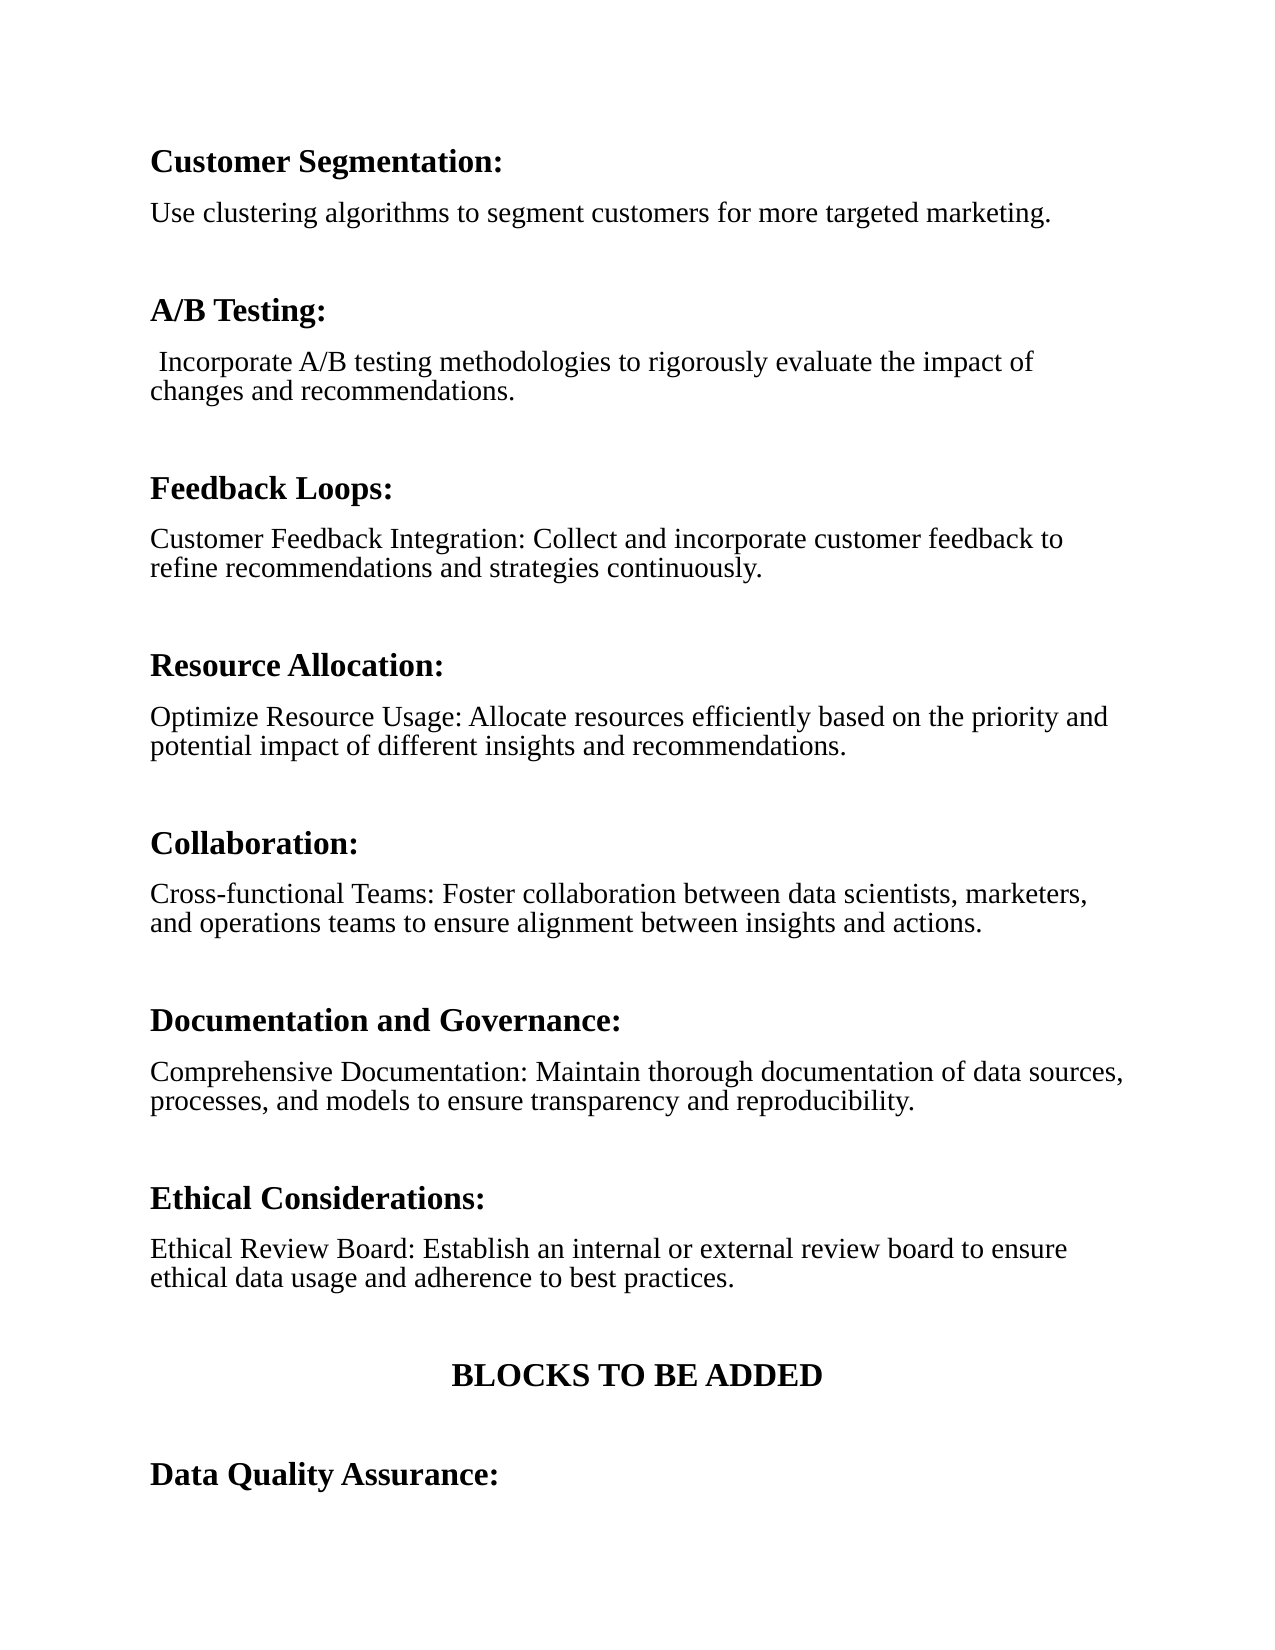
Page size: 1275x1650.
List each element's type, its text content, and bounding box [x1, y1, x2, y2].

text Ethical Considerations: [150, 1186, 1125, 1215]
text Resource Allocation: [150, 654, 1125, 682]
text Collaboration: [150, 831, 1125, 860]
text Customer Feedback Integration: Collect and incorporate customer feedback to refine recommendations and strategies continuously. [150, 526, 1125, 583]
text Feedback Loops: [150, 476, 1125, 505]
text Customer Segmentation: [150, 150, 1125, 179]
text Cross-functional Teams: Foster collaboration between data scientists, marketers, and operations teams to ensure alignment between insights and actions. [150, 881, 1125, 938]
text Ethical Review Board: Establish an internal or external review board to ensure ethical data usage and adherence to best practices. [150, 1236, 1125, 1293]
text Comprehensive Documentation: Maintain thorough documentation of data sources, processes, and models to ensure transparency and reproducibility. [150, 1058, 1125, 1116]
text Documentation and Governance: [150, 1009, 1125, 1037]
text BLOCKS TO BE ADDED [150, 1364, 1125, 1392]
text A/B Testing: [150, 299, 1125, 327]
text Optimize Resource Usage: Allocate resources efficiently based on the priority and potential impact of different insights and recommendations. [150, 703, 1125, 761]
text Use clustering algorithms to segment customers for more targeted marketing. [150, 199, 1125, 228]
text Data Quality Assurance: [150, 1463, 1125, 1492]
text Incorporate A/B testing methodologies to rigorously evaluate the impact of changes and recommendations. [150, 348, 1125, 406]
